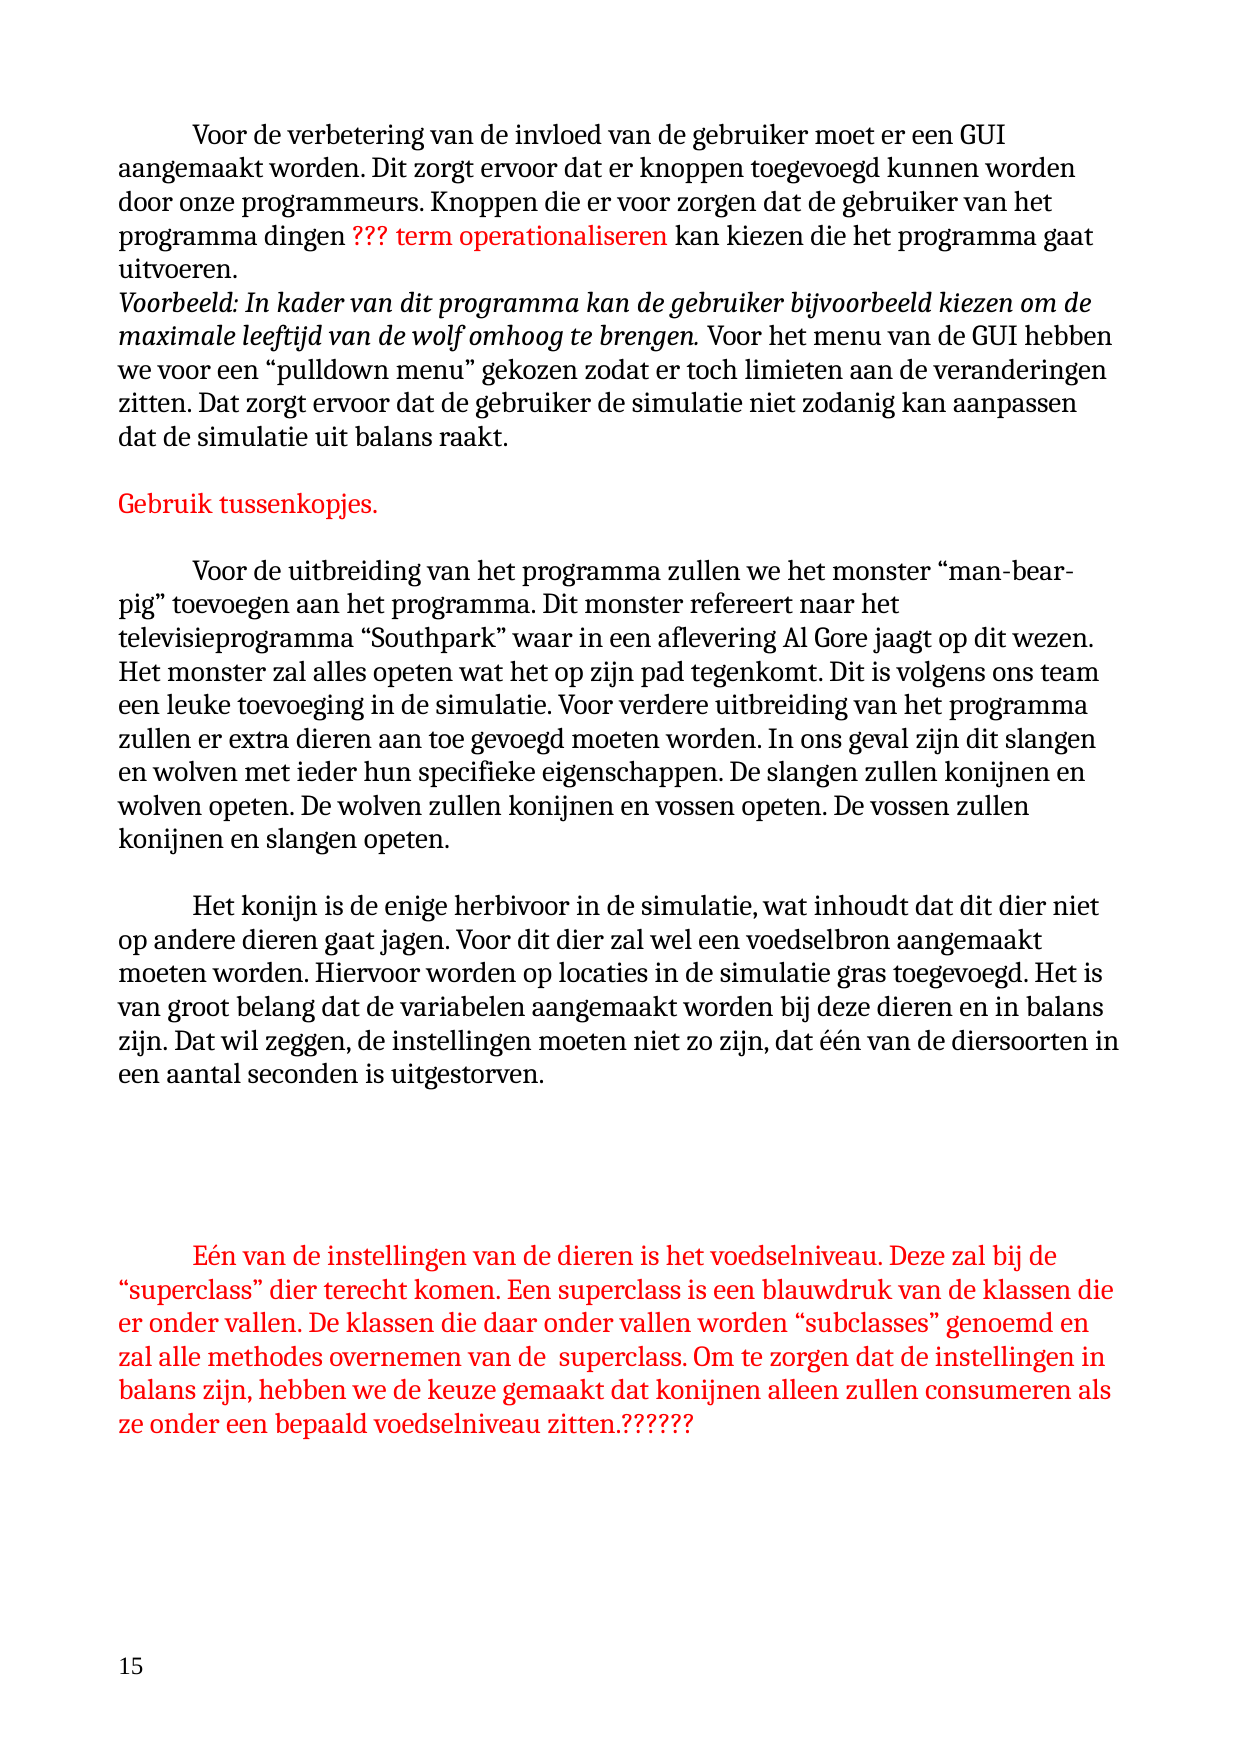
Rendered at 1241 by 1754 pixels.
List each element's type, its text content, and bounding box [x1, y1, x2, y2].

text Voorbeeld: In kader van dit programma kan de gebruiker bijvoorbeeld kiezen om de maximale leeftijd van de wolf omhoog te brengen. Voor het menu van de GUI hebben we voor een “pulldown menu” gekozen zodat er toch limieten aan de veranderingen zitten. Dat zorgt ervoor dat de gebruiker de simulatie niet zodanig kan aanpassen dat de simulatie uit balans raakt. [118, 286, 1122, 453]
text Gebruik tussenkopjes. [118, 487, 1122, 521]
text Voor de uitbreiding van het programma zullen we het monster “man-bear-pig” toevoegen aan het programma. Dit monster refereert naar het televisieprogramma “Southpark” waar in een aflevering Al Gore jaagt op dit wezen. Het monster zal alles opeten wat het op zijn pad tegenkomt. Dit is volgens ons team een leuke toevoeging in de simulatie. Voor verdere uitbreiding van het programma zullen er extra dieren aan toe gevoegd moeten worden. In ons geval zijn dit slangen en wolven met ieder hun specifieke eigenschappen. De slangen zullen konijnen en wolven opeten. De wolven zullen konijnen en vossen opeten. De vossen zullen konijnen en slangen opeten. [118, 554, 1122, 856]
text Voor de verbetering van de invloed van de gebruiker moet er een GUI aangemaakt worden. Dit zorgt ervoor dat er knoppen toegevoegd kunnen worden door onze programmeurs. Knoppen die er voor zorgen dat de gebruiker van het programma dingen ??? term operationaliseren kan kiezen die het programma gaat uitvoeren. [118, 118, 1122, 286]
text Eén van de instellingen van de dieren is het voedselniveau. Deze zal bij de “superclass” dier terecht komen. Een superclass is een blauwdruk van de klassen die er onder vallen. De klassen die daar onder vallen worden “subclasses” genoemd en zal alle methodes overnemen van de superclass. Om te zorgen dat de instellingen in balans zijn, hebben we de keuze gemaakt dat konijnen alleen zullen consumeren als ze onder een bepaald voedselniveau zitten.?????? [118, 1239, 1122, 1441]
text Het konijn is de enige herbivoor in de simulatie, wat inhoudt dat dit dier niet op andere dieren gaat jagen. Voor dit dier zal wel een voedselbron aangemaakt moeten worden. Hiervoor worden op locaties in de simulatie gras toegevoegd. Het is van groot belang dat de variabelen aangemaakt worden bij deze dieren en in balans zijn. Dat wil zeggen, de instellingen moeten niet zo zijn, dat één van de diersoorten in een aantal seconden is uitgestorven. [118, 889, 1122, 1091]
